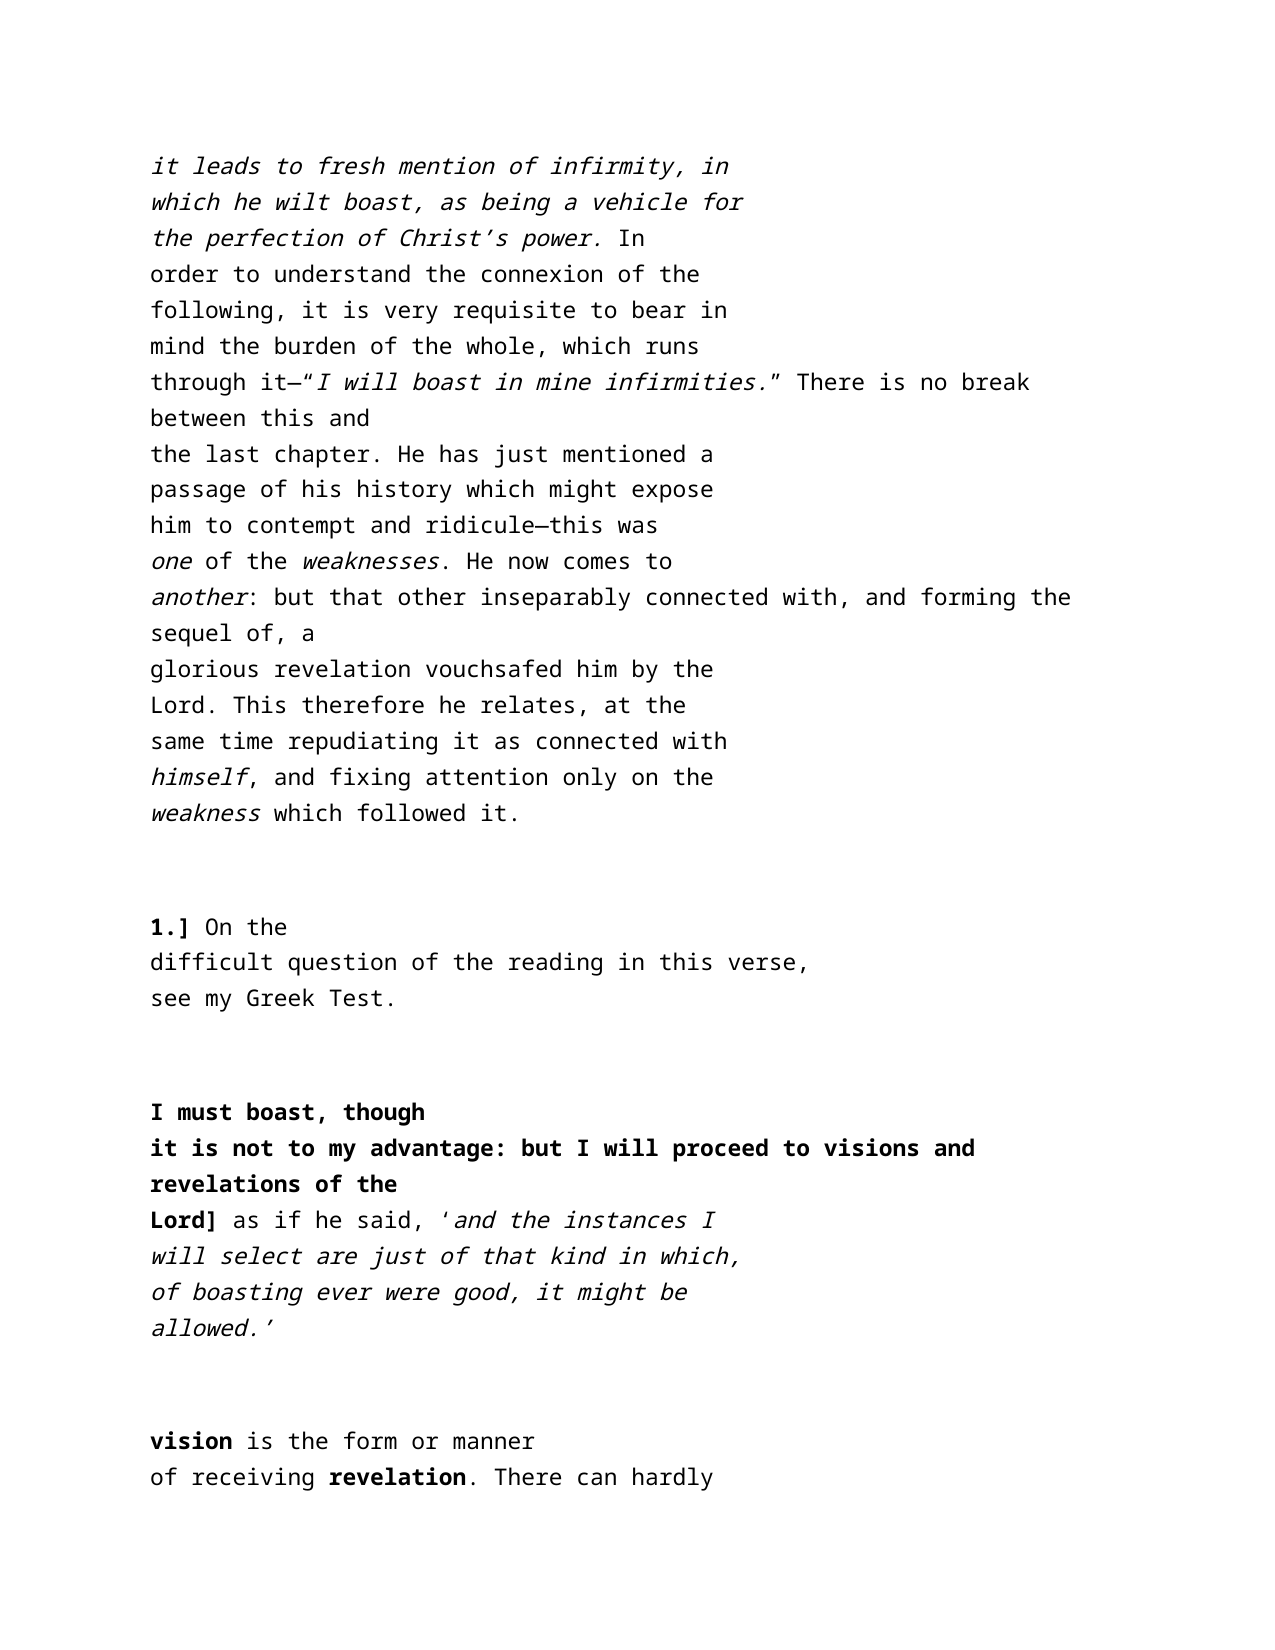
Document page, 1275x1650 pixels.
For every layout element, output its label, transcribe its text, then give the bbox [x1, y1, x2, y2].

text I must boast, though it is not to my advantage: but I will proceed to visions and revelations of the Lord] as if he said, ‘and the instances I will select are just of that kind in which, of boasting ever were good, it might be allowed.’ [150, 1096, 1125, 1343]
text it leads to fresh mention of infirmity, in which he wilt boast, as being a vehicle for the perfection of Christ’s power. In order to understand the connexion of the following, it is very requisite to bear in mind the burden of the whole, which runs through it—“I will boast in mine infirmities.” There is no break between this and the last chapter. He has just mentioned a passage of his history which might expose him to contempt and ridicule—this was one of the weaknesses. He now comes to another: but that other inseparably connected with, and forming the sequel of, a glorious revelation vouchsafed him by the Lord. This therefore he relates, at the same time repudiating it as connected with himself, and fixing attention only on the weakness which followed it. [150, 150, 1125, 828]
text 1.] On the difficult question of the reading in this verse, see my Greek Test. [150, 910, 1125, 1013]
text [150, 1425, 1125, 1492]
